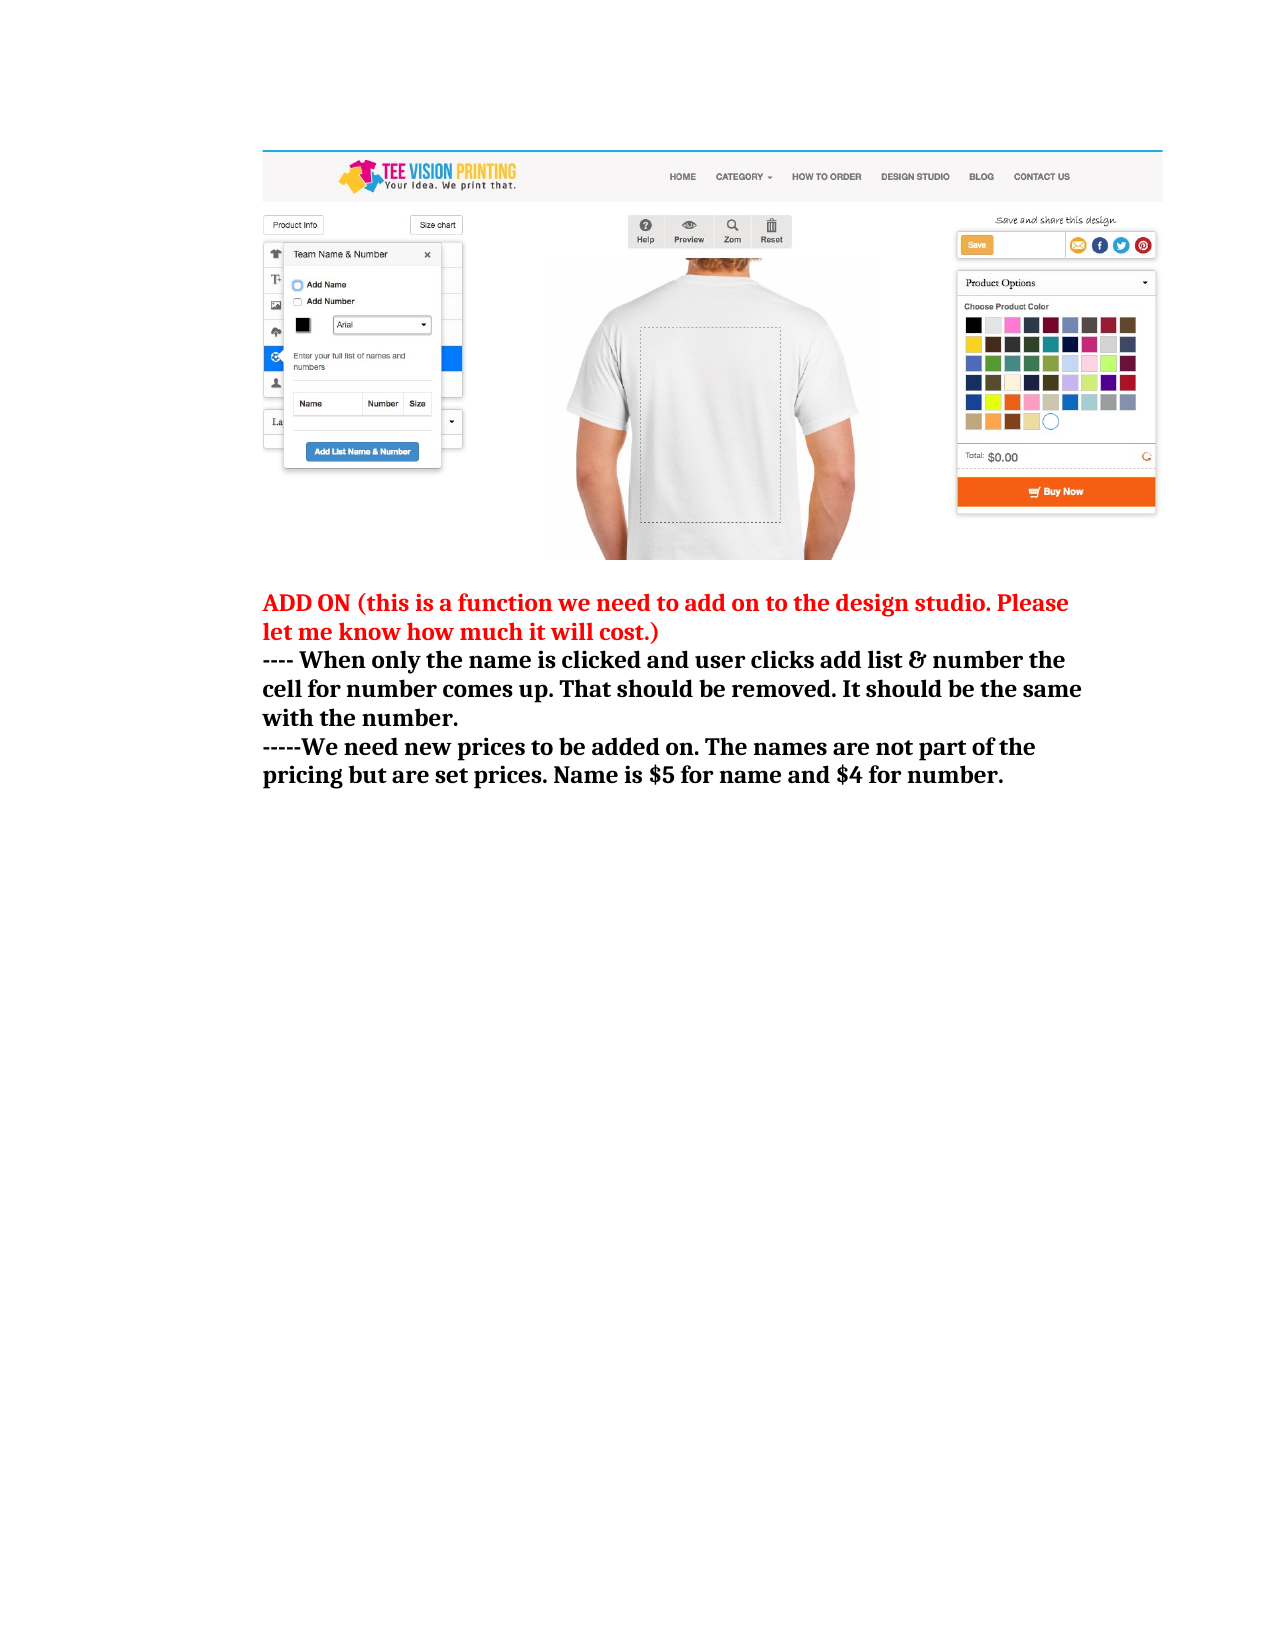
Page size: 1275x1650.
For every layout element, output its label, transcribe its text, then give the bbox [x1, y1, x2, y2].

picture [262, 150, 1163, 560]
list -----We need new prices to be added on. The names are not part of the pricing but are set prices. Name is $5 for name and $4 for number. [262, 733, 1087, 790]
list ADD ON (this is a function we need to add on to the design studio. Please let me know how much it will cost.) [262, 589, 1087, 646]
list ---- When only the name is clicked and user clicks add list & number the cell for number comes up. That should be removed. It should be the same with the number. [262, 646, 1087, 733]
